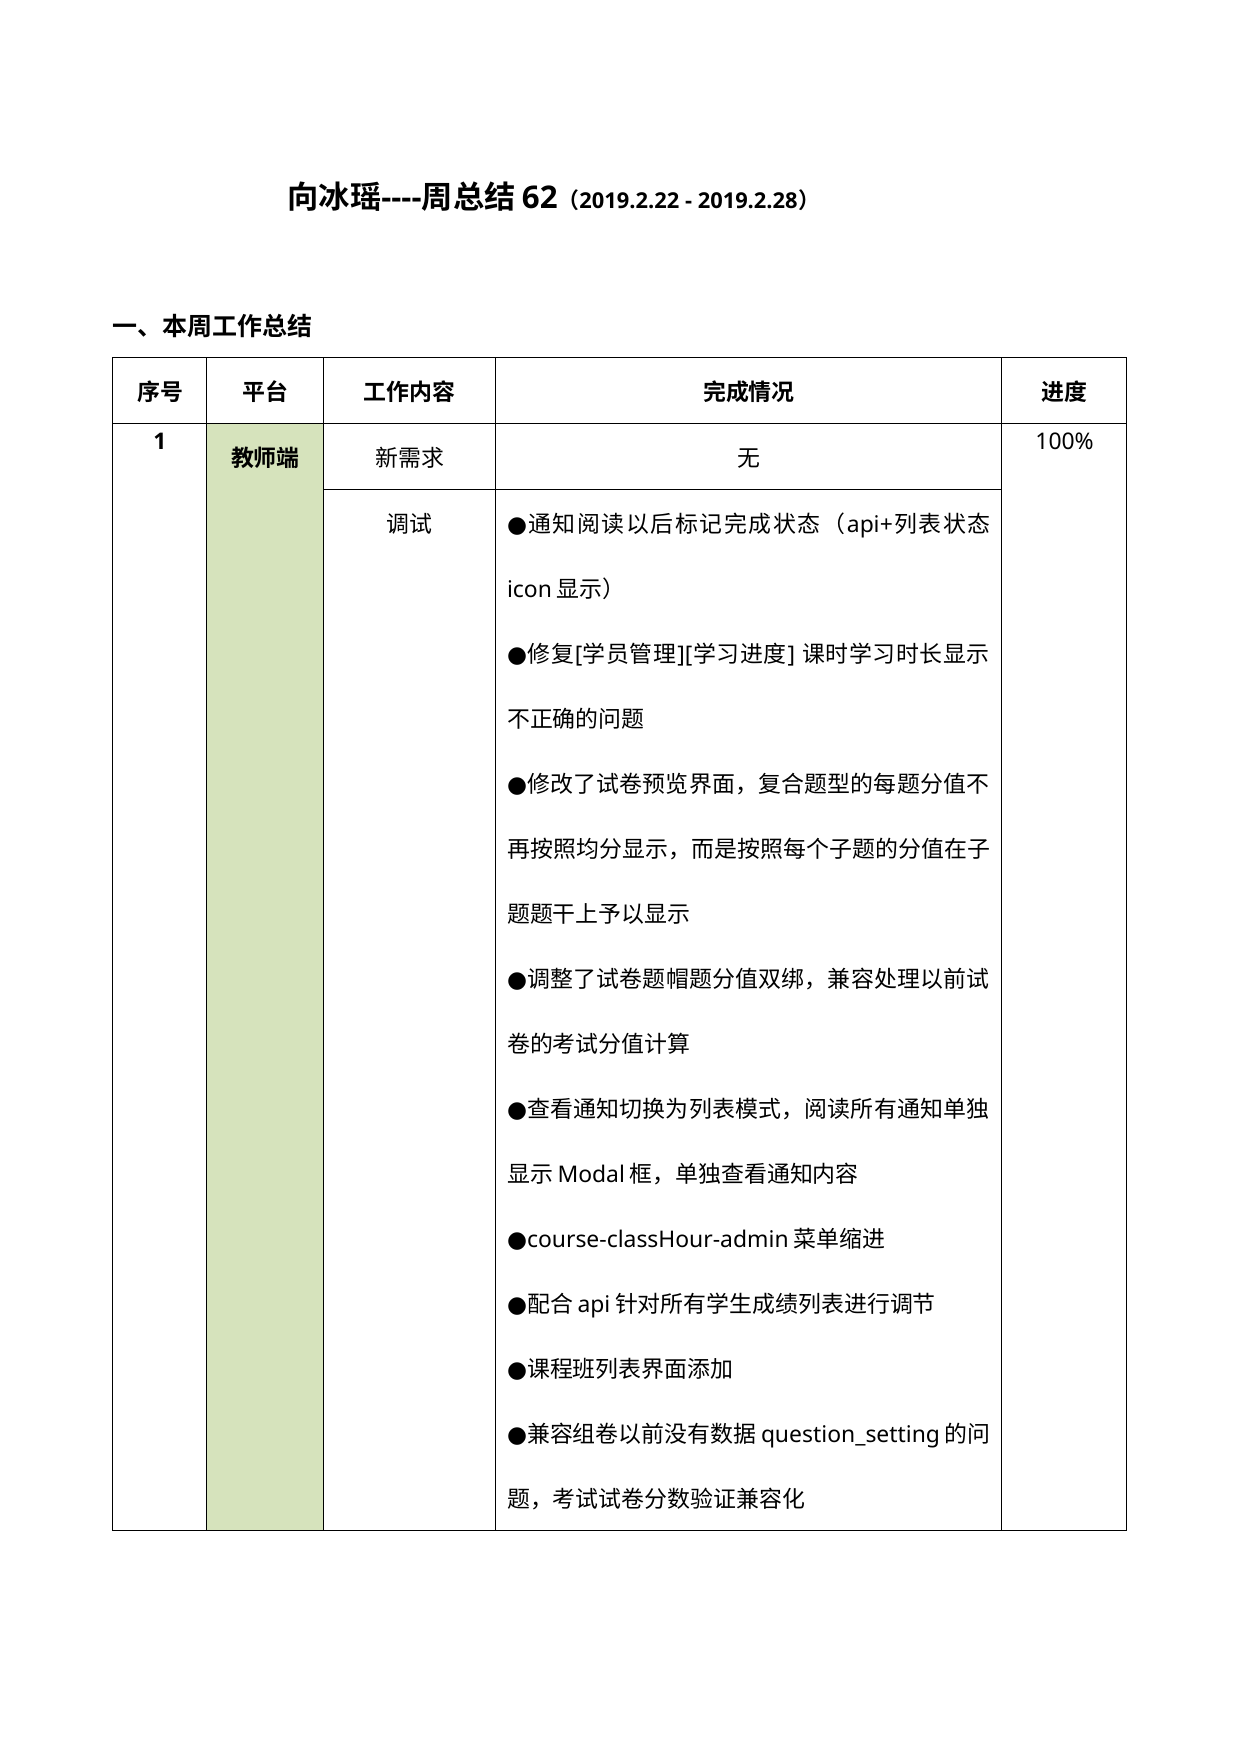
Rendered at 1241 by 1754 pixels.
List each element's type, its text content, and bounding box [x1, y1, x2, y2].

table_cell 无 [496, 424, 1001, 489]
table_header 工作内容 [324, 358, 495, 423]
table_header 平台 [207, 358, 323, 423]
table_header 进度 [1002, 358, 1126, 423]
list 一、本周工作总结 [112, 292, 1128, 357]
table_cell 100% [1002, 424, 1126, 1530]
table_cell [496, 490, 1001, 1530]
table_cell 教师端 [207, 424, 323, 1530]
table_cell 调试 [324, 490, 495, 1530]
text 向冰瑶----周总结62（2019.2.22 - 2019.2.28） [244, 162, 1128, 227]
table_cell 新需求 [324, 424, 495, 489]
table_header 序号 [113, 358, 206, 423]
table_header 完成情况 [496, 358, 1001, 423]
table_cell 1 [113, 424, 206, 1530]
